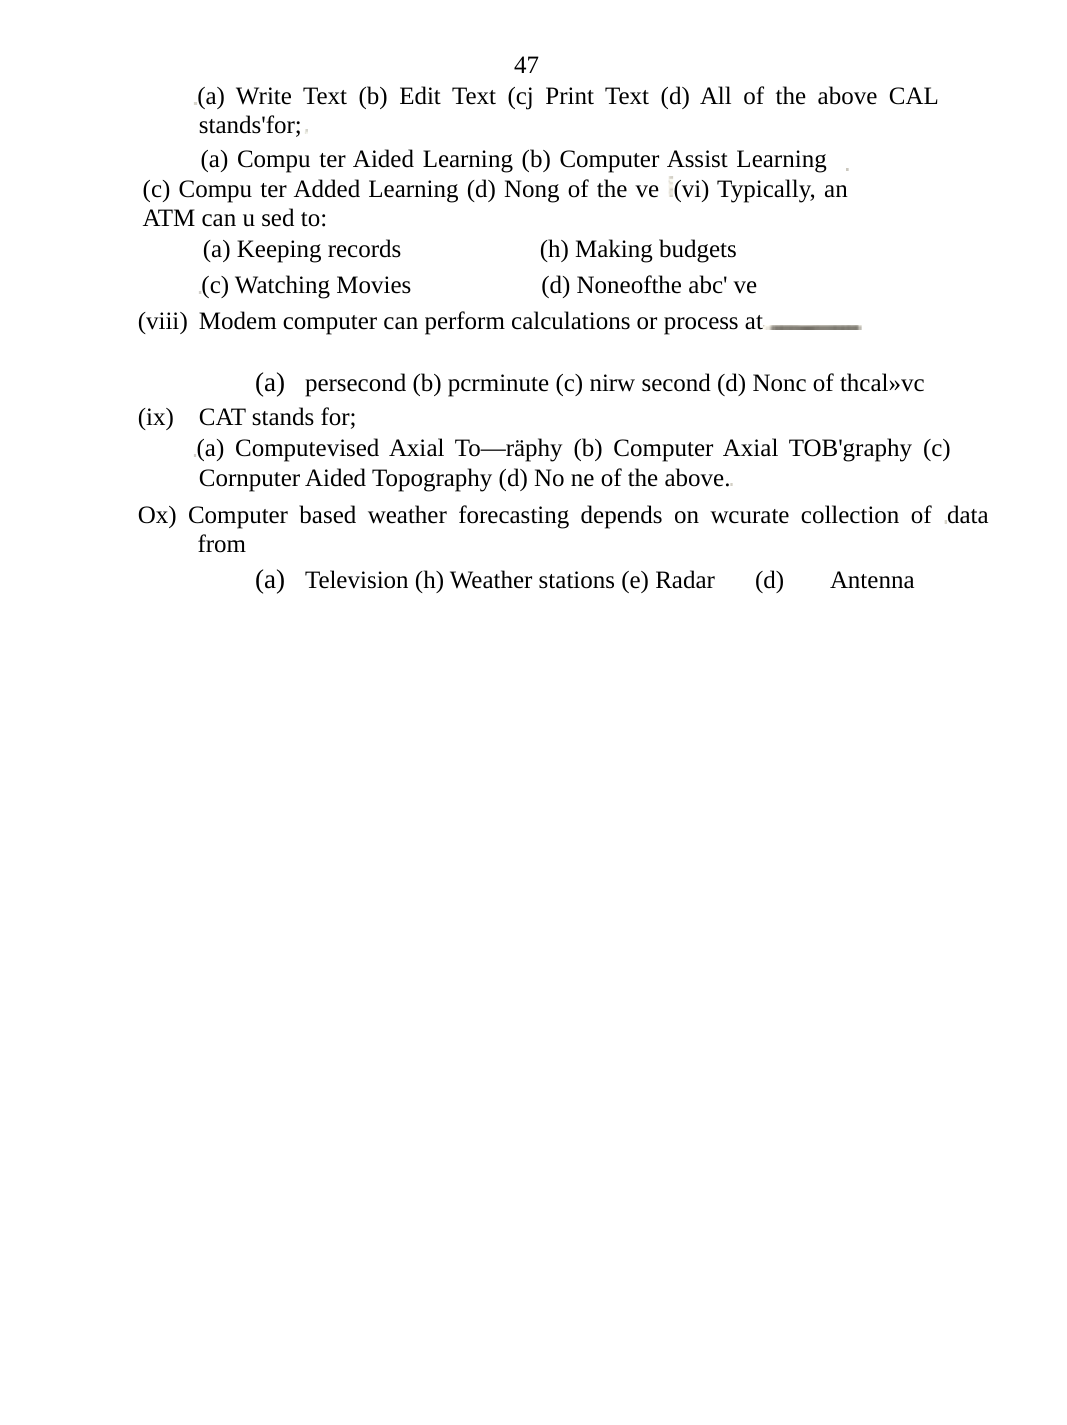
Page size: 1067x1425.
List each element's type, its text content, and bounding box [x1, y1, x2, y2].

picture [668, 176, 674, 197]
list CAT stands for; [138, 402, 988, 431]
text (a) Compu ter Aided Learning (b) Computer Assist Learning (c) Compu ter Added Learning (d) Nong of the ve (vi) Typically, an ATM can u sed to: [142, 144, 848, 232]
text Ox) Computer based weather forecasting depends on wcurate collection of data from [138, 500, 988, 558]
text (c) Watching Movies (d) Noneofthe abc' ve [80, 270, 988, 299]
text (a) Keeping records (h) Making budgets [80, 234, 988, 263]
list persecond (b) pcrminute (c) nirw second (d) Nonc of thcal»vc [199, 366, 988, 397]
text (a) Computevised Axial To—räphy (b) Computer Axial TOB'graphy (c) Cornputer Aided Topography (d) No ne of the above. [194, 433, 951, 491]
list Television (h) Weather stations (e) Radar (d) Antenna [199, 563, 988, 594]
text (a) Write Text (b) Edit Text (cj Print Text (d) All of the above CAL stands'for; [194, 81, 940, 139]
list Modem computer can perform calculations or process at [138, 307, 988, 335]
picture [763, 325, 862, 330]
